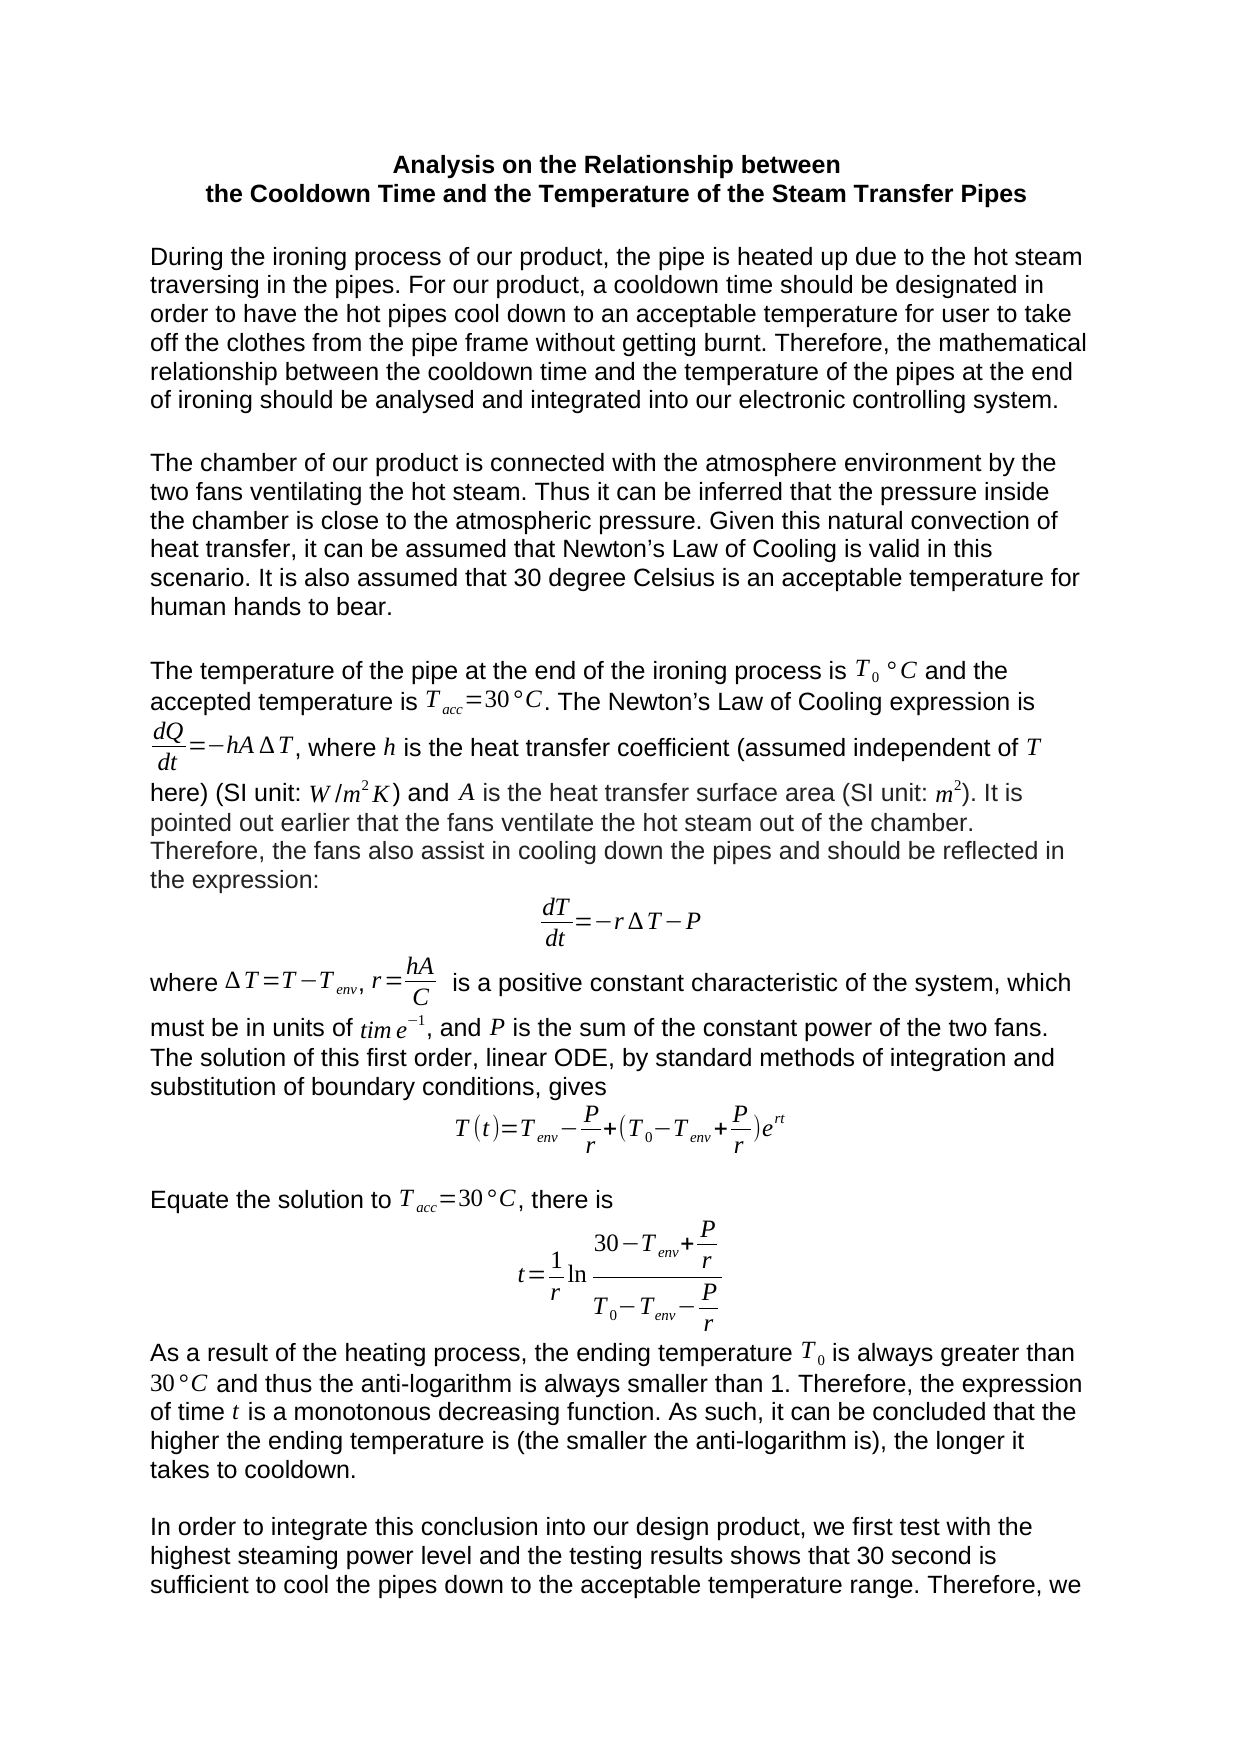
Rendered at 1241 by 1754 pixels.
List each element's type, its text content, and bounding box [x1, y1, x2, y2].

text As a result of the heating process, the ending temperature is always greater than and thus the anti-logarithm is always smaller than 1. Therefore, the expression of time is a monotonous decreasing function. As such, it can be concluded that the higher the ending temperature is (the smaller the anti-logarithm is), the longer it takes to cooldown. [150, 1337, 1090, 1483]
text the Cooldown Time and the Temperature of the Steam Transfer Pipes [150, 179, 1090, 207]
text Analysis on the Relationship between [150, 150, 1090, 179]
text Equate the solution to , there is [150, 1184, 1090, 1216]
text The solution of this first order, linear ODE, by standard methods of integration and substitution of boundary conditions, gives [150, 1043, 1090, 1100]
text The temperature of the pipe at the end of the ironing process is and the accepted temperature is . The Newton’s Law of Cooling expression is , where is the heat transfer coefficient (assumed independent of here) (SI unit: ) and is the heat transfer surface area (SI unit: ). It is pointed out earlier that the fans ventilate the hot steam out of the chamber. Therefore, the fans also assist in cooling down the pipes and should be reflected in the expression: [150, 655, 1090, 894]
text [150, 1512, 1090, 1598]
text where , is a positive constant characteristic of the system, which must be in units of , and is the sum of the constant power of the two fans. [150, 953, 1090, 1043]
text The chamber of our product is connected with the atmosphere environment by the two fans ventilating the hot steam. Thus it can be inferred that the pressure inside the chamber is close to the atmospheric pressure. Given this natural convection of heat transfer, it can be assumed that Newton’s Law of Cooling is valid in this scenario. It is also assumed that 30 degree Celsius is an acceptable temperature for human hands to bear. [150, 448, 1090, 621]
text During the ironing process of our product, the pipe is heated up due to the hot steam traversing in the pipes. For our product, a cooldown time should be designated in order to have the hot pipes cool down to an acceptable temperature for user to take off the clothes from the pipe frame without getting burnt. Therefore, the mathematical relationship between the cooldown time and the temperature of the pipes at the end of ironing should be analysed and integrated into our electronic controlling system. [150, 242, 1090, 414]
